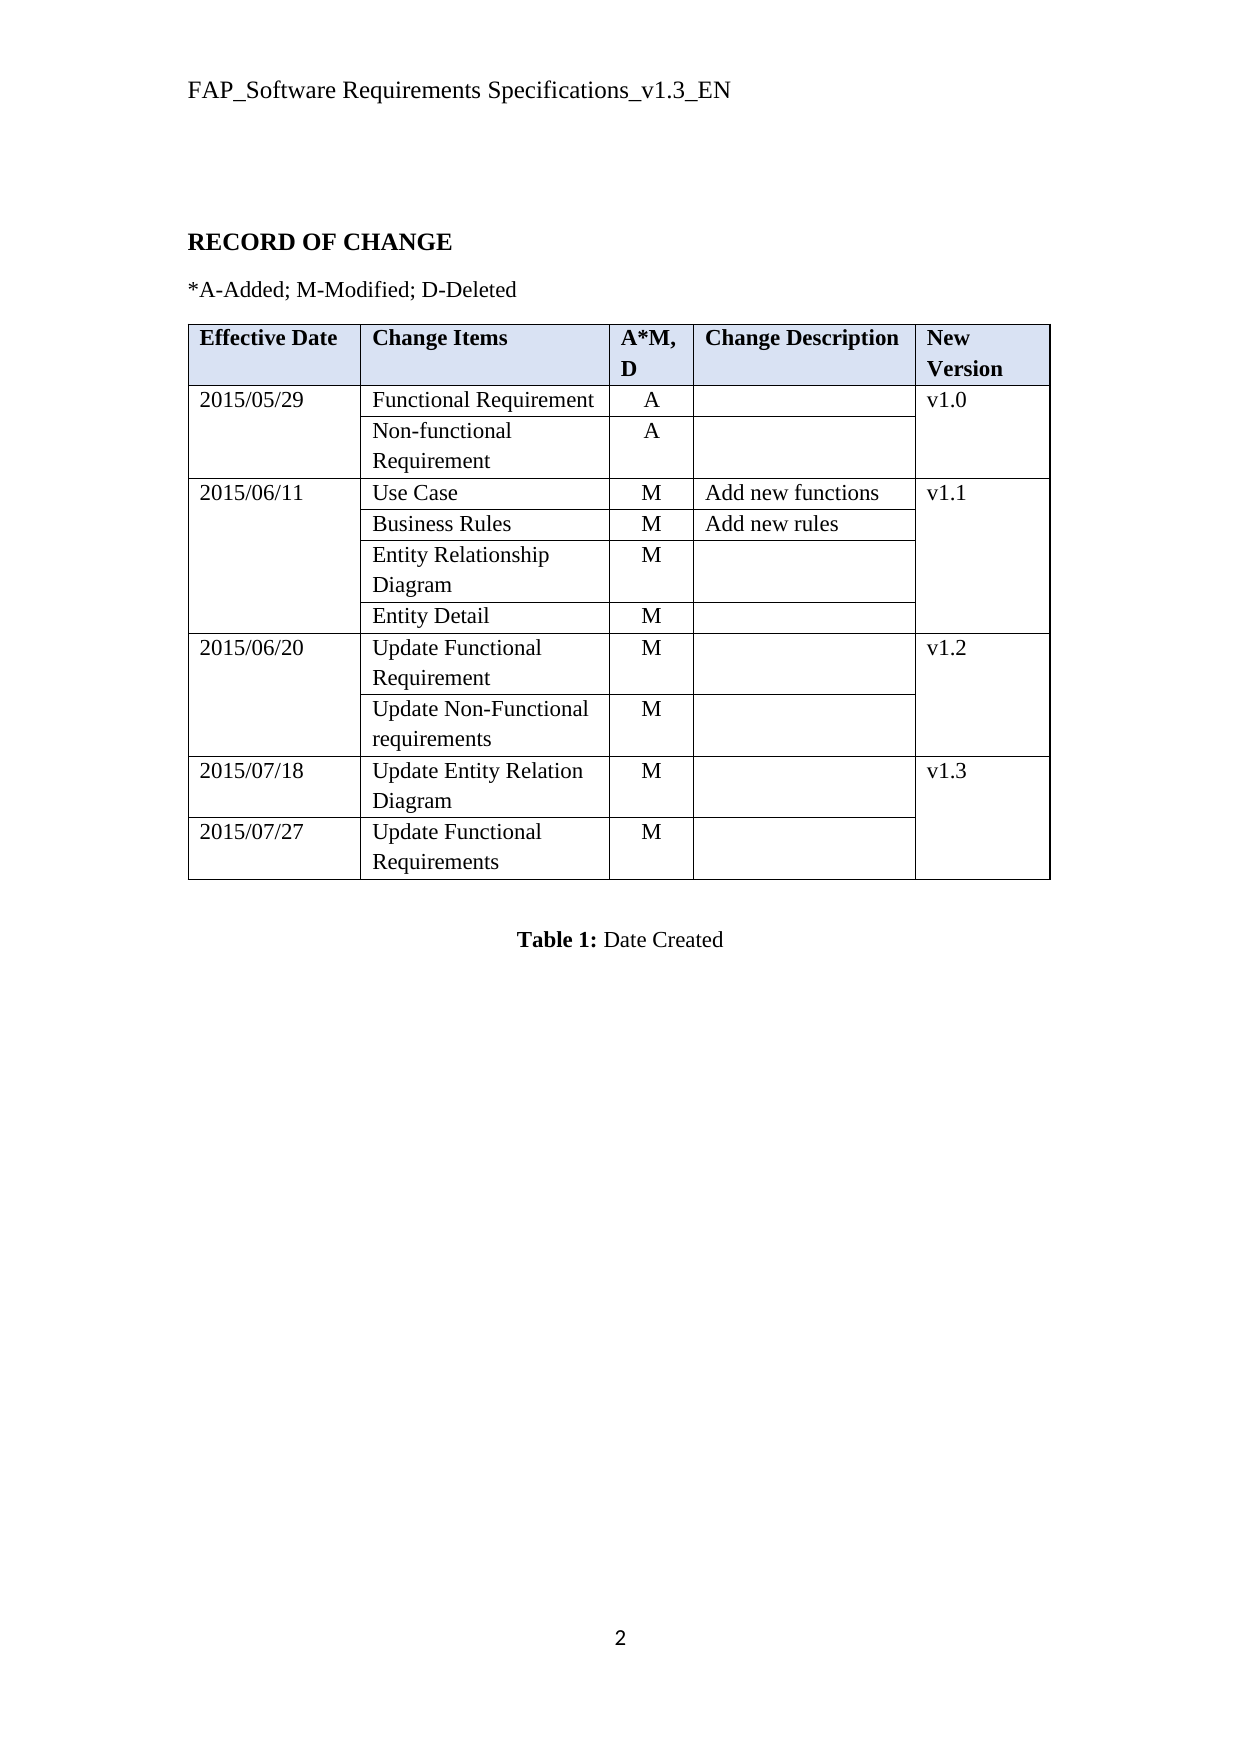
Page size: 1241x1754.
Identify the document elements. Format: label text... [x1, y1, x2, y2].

table_cell A [610, 386, 693, 416]
table_cell [694, 695, 915, 756]
table_cell M [610, 757, 693, 817]
table_cell [694, 818, 915, 879]
table_cell Entity Detail [361, 603, 609, 633]
table_cell Business Rules [361, 510, 609, 540]
table_header A*M, D [610, 325, 693, 385]
table_cell Add new functions [694, 479, 915, 509]
table_cell M [610, 541, 693, 602]
table_cell M [610, 510, 693, 540]
table_cell v1.2 [916, 634, 1049, 756]
table_cell v1.0 [916, 386, 1049, 478]
table_header New Version [916, 325, 1049, 385]
table_cell 2015/05/29 [189, 386, 360, 478]
table_cell v1.1 [916, 479, 1049, 633]
table_cell 2015/07/27 [189, 818, 360, 879]
table_cell Update Functional Requirement [361, 634, 609, 694]
table_cell Non-functional Requirement [361, 417, 609, 478]
table_cell [694, 757, 915, 817]
table_cell 2015/07/18 [189, 757, 360, 817]
table_cell M [610, 634, 693, 694]
table_cell v1.3 [916, 757, 1049, 879]
table_cell M [610, 818, 693, 879]
table_header Change Items [361, 325, 609, 385]
table_cell Add new rules [694, 510, 915, 540]
text RECORD OF CHANGE [187, 227, 1053, 256]
table_cell M [610, 603, 693, 633]
text *A-Added; M-Modified; D-Deleted [187, 277, 1053, 303]
table_cell [694, 541, 915, 602]
text Table 1: Date Created [187, 927, 1053, 953]
table_header Change Description [694, 325, 915, 385]
table_cell [694, 634, 915, 694]
table_header Effective Date [189, 325, 360, 385]
table_cell Update Non-Functional requirements [361, 695, 609, 756]
table_cell [694, 417, 915, 478]
table_cell Use Case [361, 479, 609, 509]
table_cell M [610, 479, 693, 509]
table_cell Update Functional Requirements [361, 818, 609, 879]
table_cell [694, 603, 915, 633]
table_cell Update Entity Relation Diagram [361, 757, 609, 817]
table_cell 2015/06/20 [189, 634, 360, 756]
table_cell 2015/06/11 [189, 479, 360, 633]
table_cell A [610, 417, 693, 478]
table_cell Entity Relationship Diagram [361, 541, 609, 602]
table_cell [694, 386, 915, 416]
table_cell M [610, 695, 693, 756]
table_cell Functional Requirement [361, 386, 609, 416]
